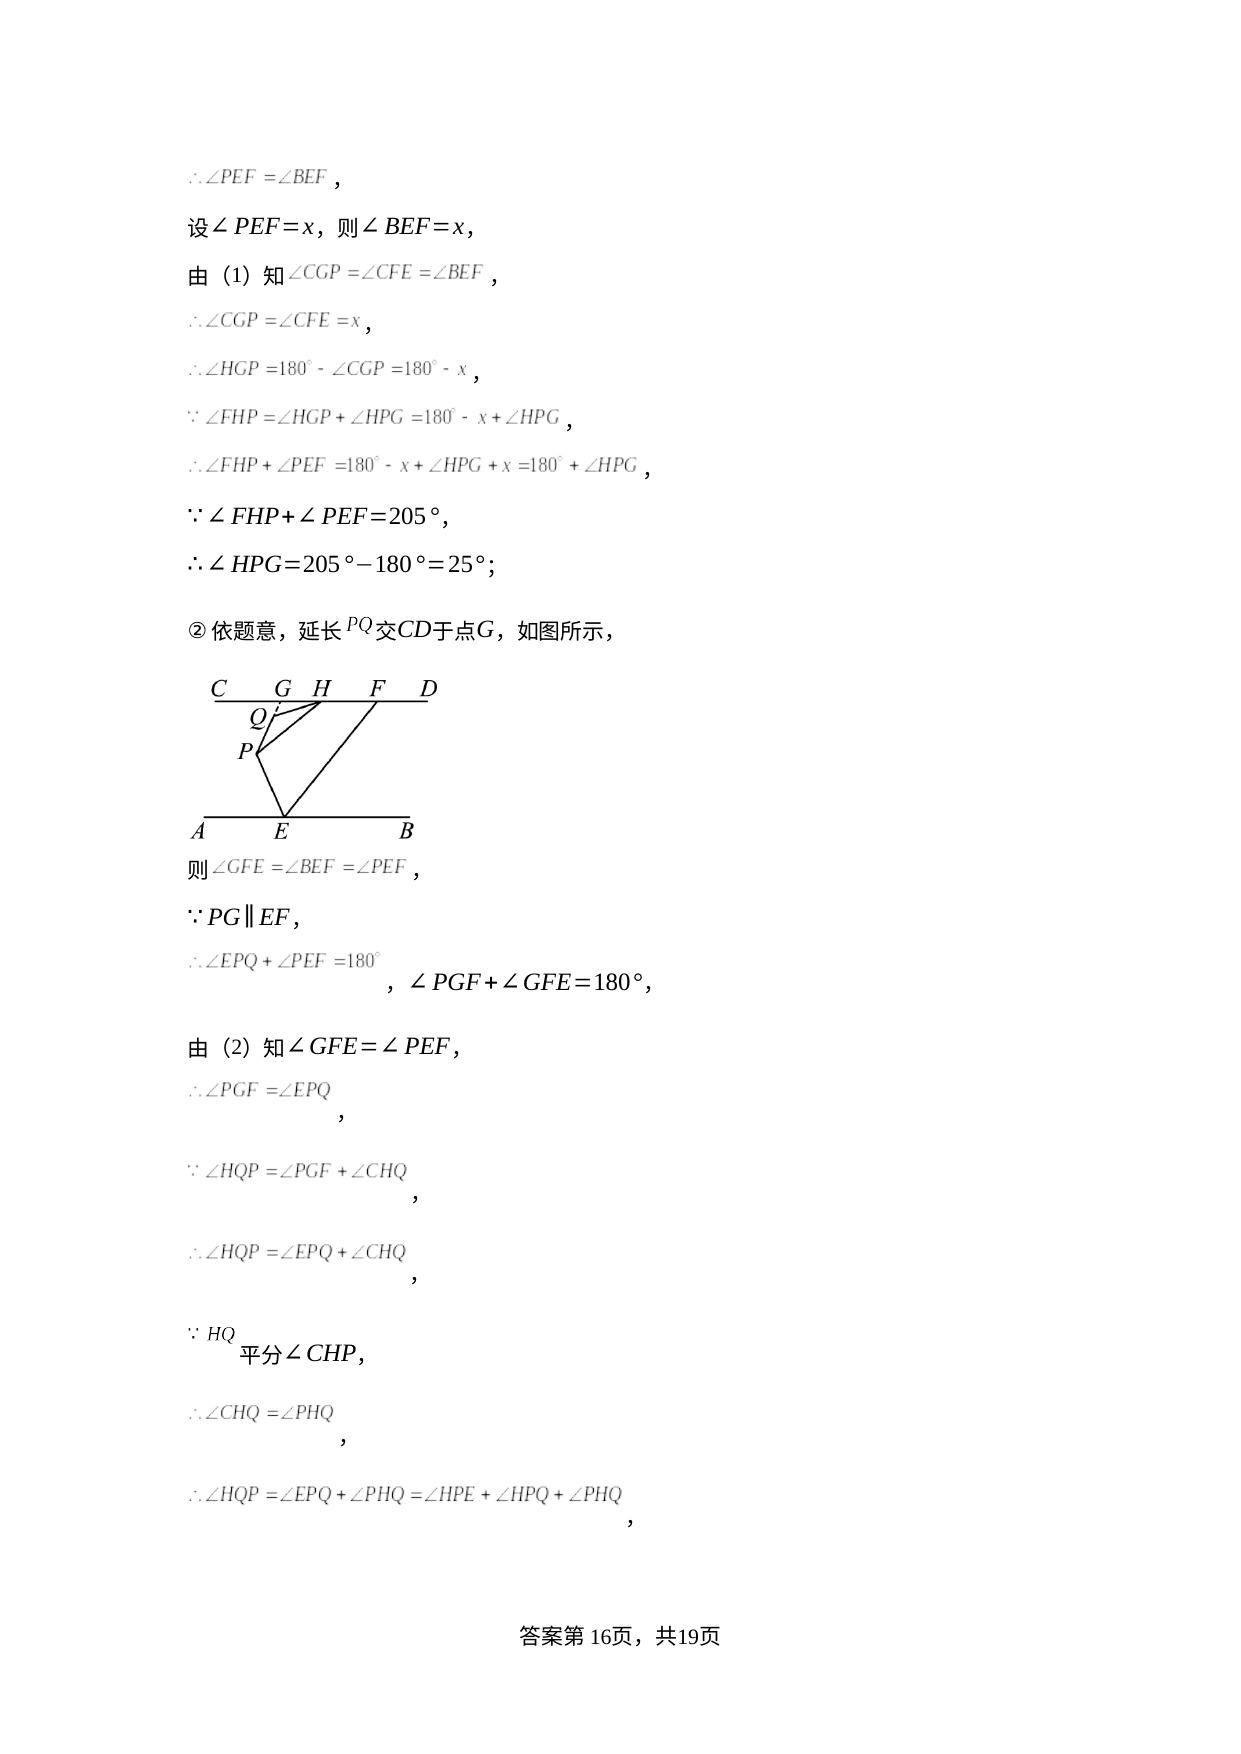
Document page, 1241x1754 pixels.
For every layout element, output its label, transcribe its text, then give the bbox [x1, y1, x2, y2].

text ， [187, 355, 1053, 388]
text ， [187, 307, 1053, 339]
text 由（1）知， [187, 259, 1053, 291]
text ， [187, 1159, 1053, 1224]
text 由（2）知， [187, 1030, 1053, 1063]
text ， [187, 404, 1053, 436]
text 平分， [187, 1321, 1053, 1386]
text ②依题意，延长交于点，如图所示， [187, 597, 1053, 662]
text 则， [187, 853, 1053, 885]
text ， [187, 1483, 1053, 1548]
text ，， [187, 949, 1053, 1014]
text ， [187, 162, 1053, 194]
text ； [187, 549, 1053, 581]
text ， [187, 1240, 1053, 1305]
text ， [187, 500, 1053, 533]
text ， [187, 452, 1053, 484]
text ， [187, 901, 1053, 934]
text ， [187, 1402, 1053, 1467]
picture [187, 677, 439, 841]
text 设，则， [187, 210, 1053, 243]
text ， [187, 1079, 1053, 1144]
